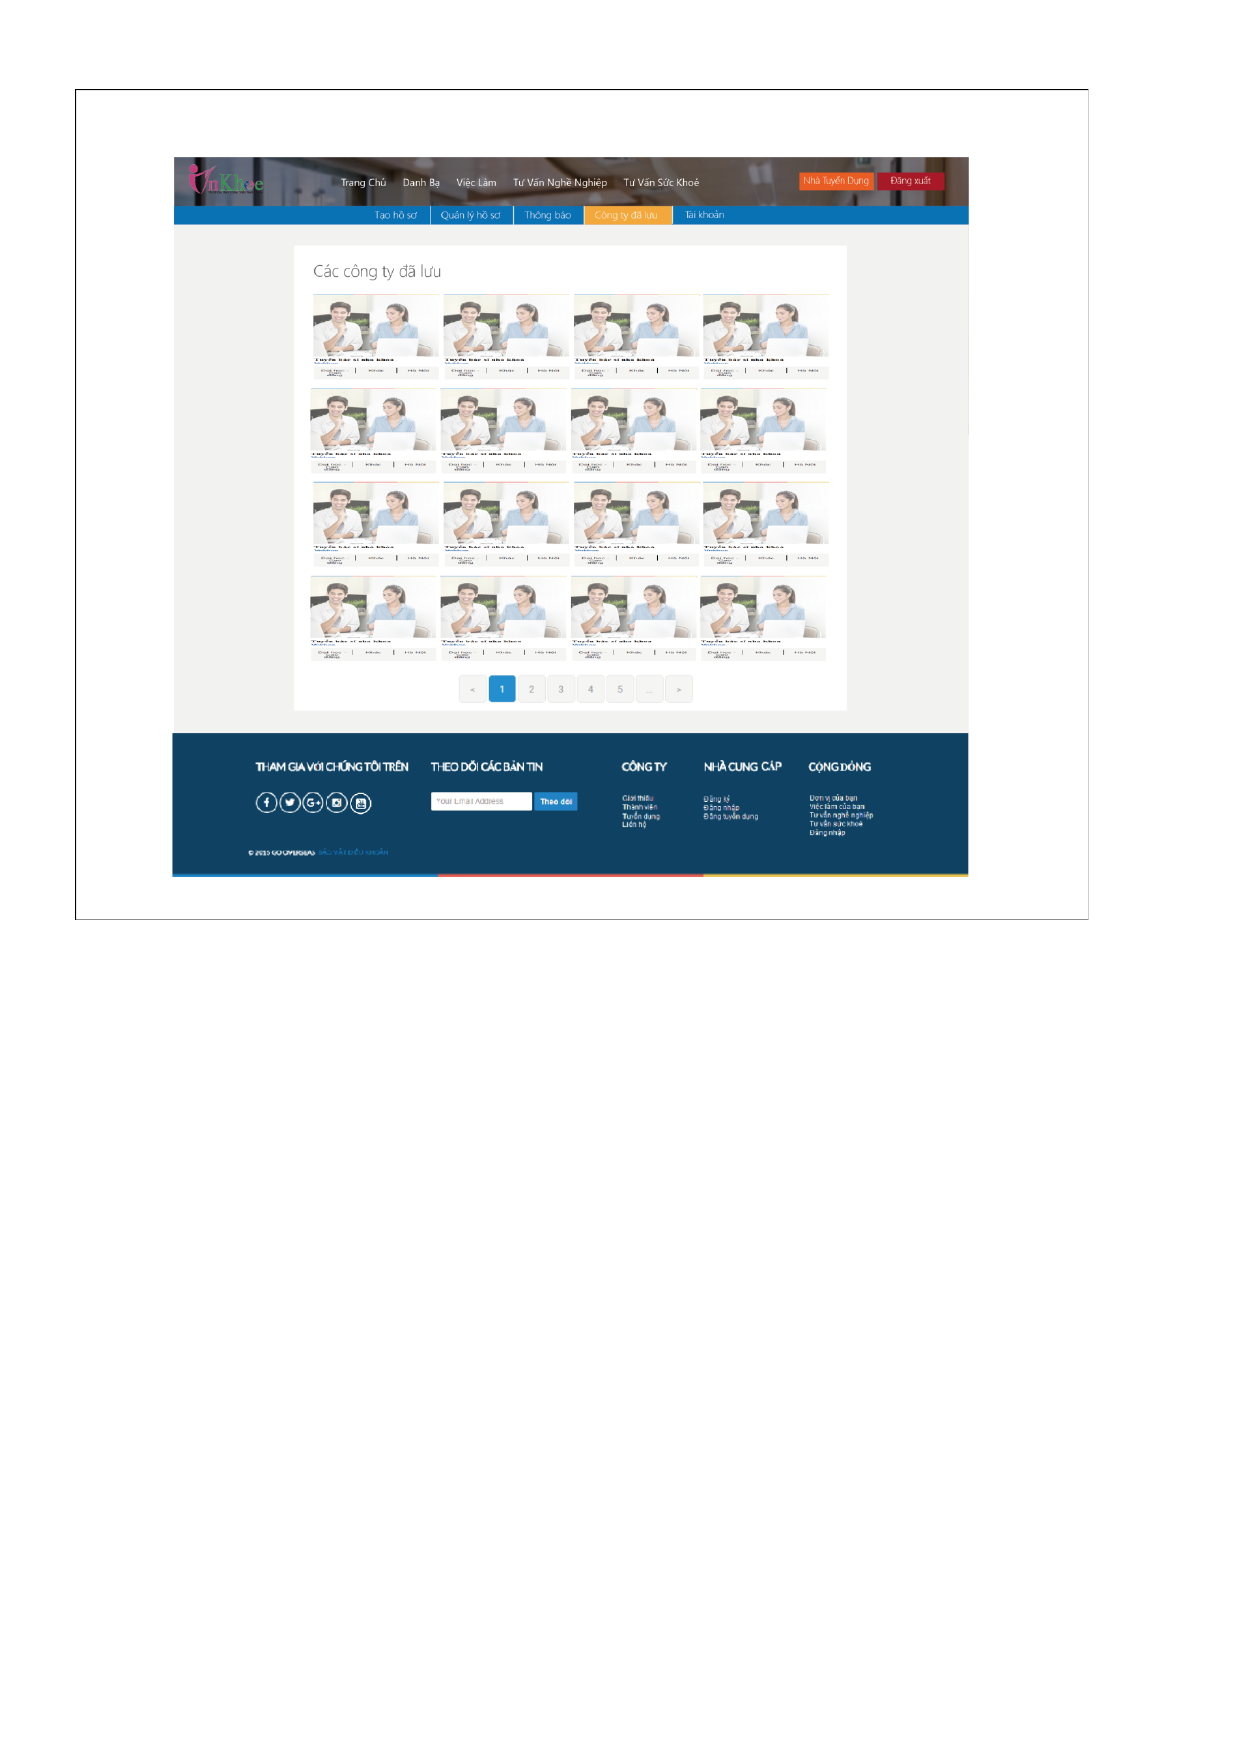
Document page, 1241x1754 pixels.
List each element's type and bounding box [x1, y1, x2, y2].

picture [75, 89, 1089, 920]
